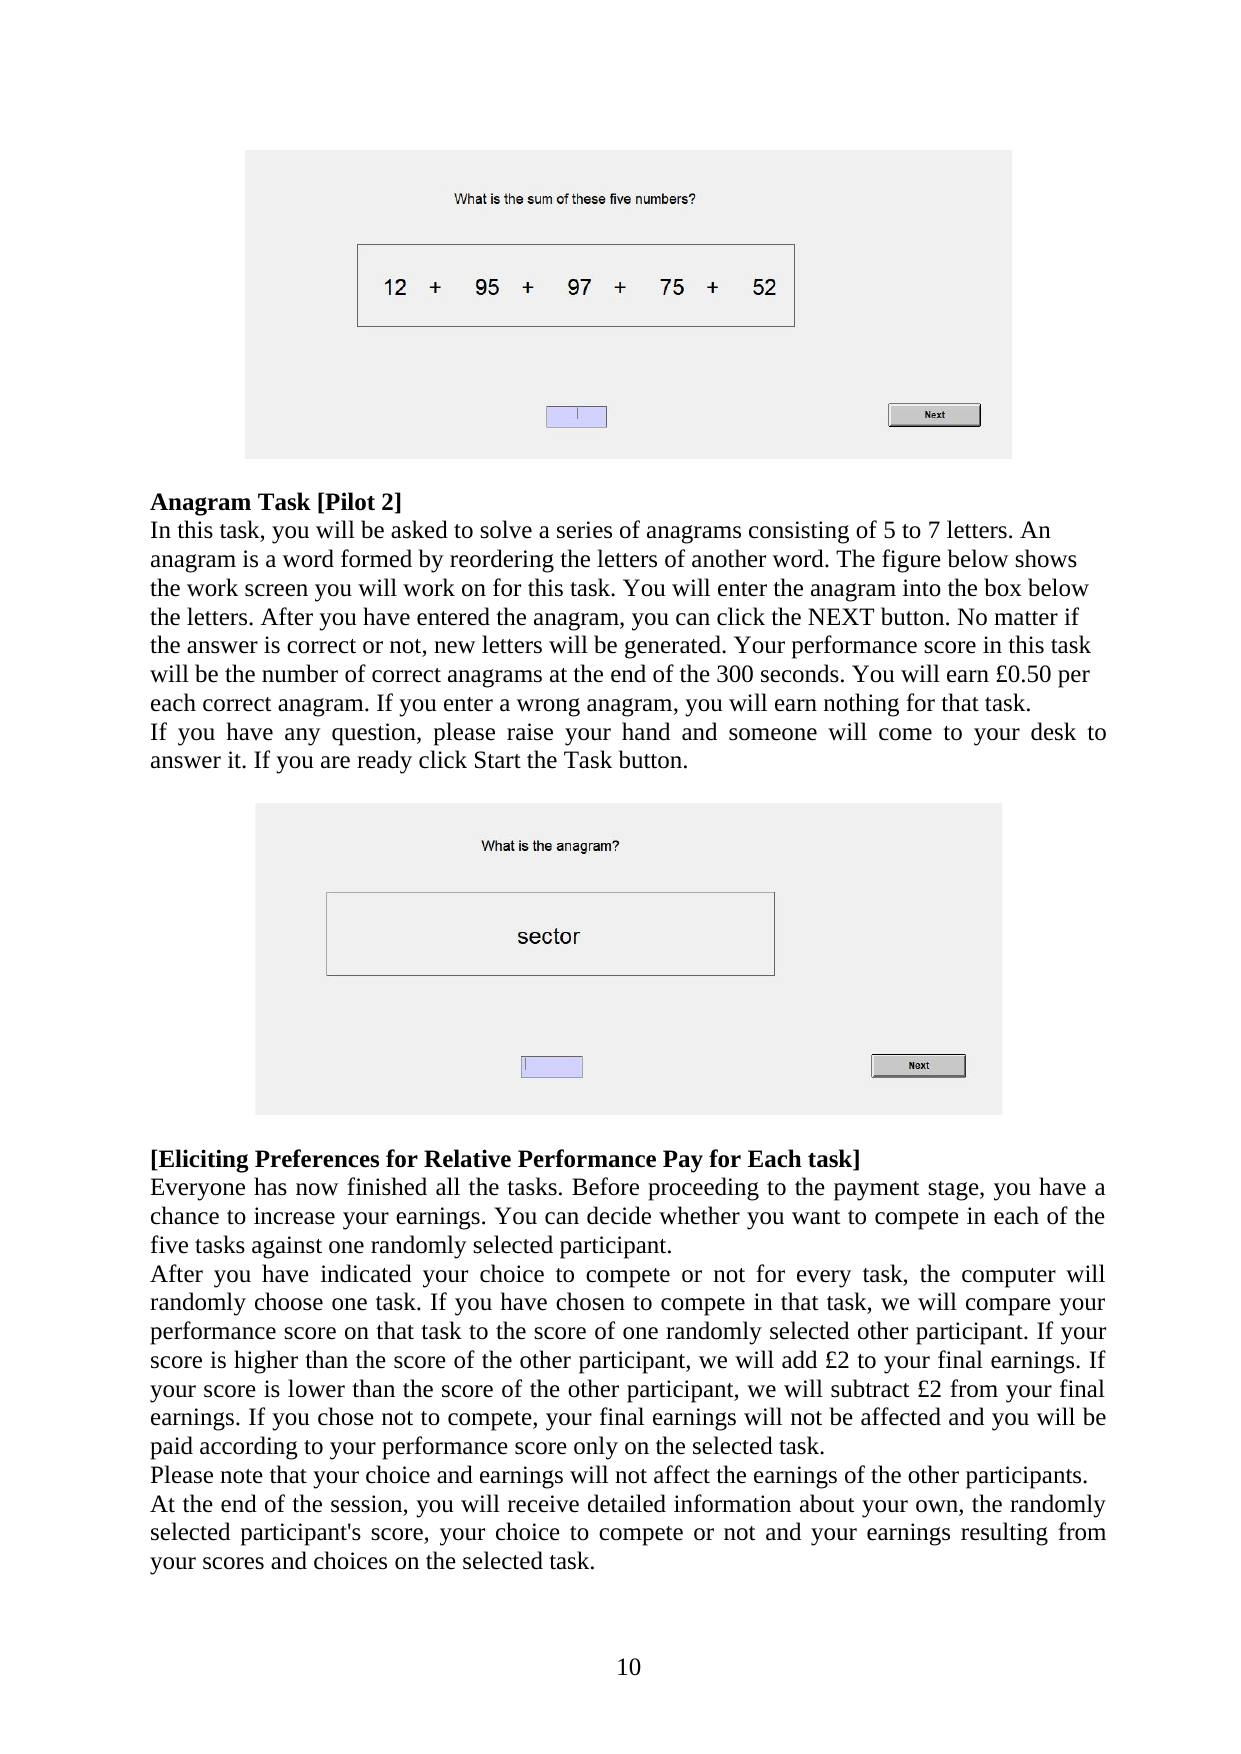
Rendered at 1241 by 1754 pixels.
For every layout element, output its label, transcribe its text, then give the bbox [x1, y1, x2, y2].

text After you have indicated your choice to compete or not for every task, the computer will randomly choose one task. If you have chosen to compete in that task, we will compare your performance score on that task to the score of one randomly selected other participant. If your score is higher than the score of the other participant, we will add £2 to your final earnings. If your score is lower than the score of the other participant, we will subtract £2 from your final earnings. If you chose not to compete, your final earnings will not be affected and you will be paid according to your performance score only on the selected task. [150, 1259, 1107, 1460]
text At the end of the session, you will receive detailed information about your own, the randomly selected participant's score, your choice to compete or not and your earnings resulting from your scores and choices on the selected task. [150, 1489, 1107, 1575]
picture [245, 150, 1013, 459]
text [Eliciting Preferences for Relative Performance Pay for Each task] [150, 1144, 1107, 1172]
text Anagram Task [Pilot 2] [150, 487, 1107, 516]
text Everyone has now finished all the tasks. Before proceeding to the payment stage, you have a chance to increase your earnings. You can decide whether you want to compete in each of the five tasks against one randomly selected participant. [150, 1172, 1107, 1259]
picture [255, 803, 1003, 1115]
text Please note that your choice and earnings will not affect the earnings of the other participants. [150, 1460, 1107, 1489]
text In this task, you will be asked to solve a series of anagrams consisting of 5 to 7 letters. An anagram is a word formed by reordering the letters of another word. The figure below shows the work screen you will work on for this task. You will enter the anagram into the box below the letters. After you have entered the anagram, you can click the NEXT button. No matter if the answer is correct or not, new letters will be generated. Your performance score in this task will be the number of correct anagrams at the end of the 300 seconds. You will earn £0.50 per each correct anagram. If you enter a wrong anagram, you will earn nothing for that task. [150, 516, 1107, 717]
text If you have any question, please raise your hand and someone will come to your desk to answer it. If you are ready click Start the Task button. [150, 717, 1107, 774]
